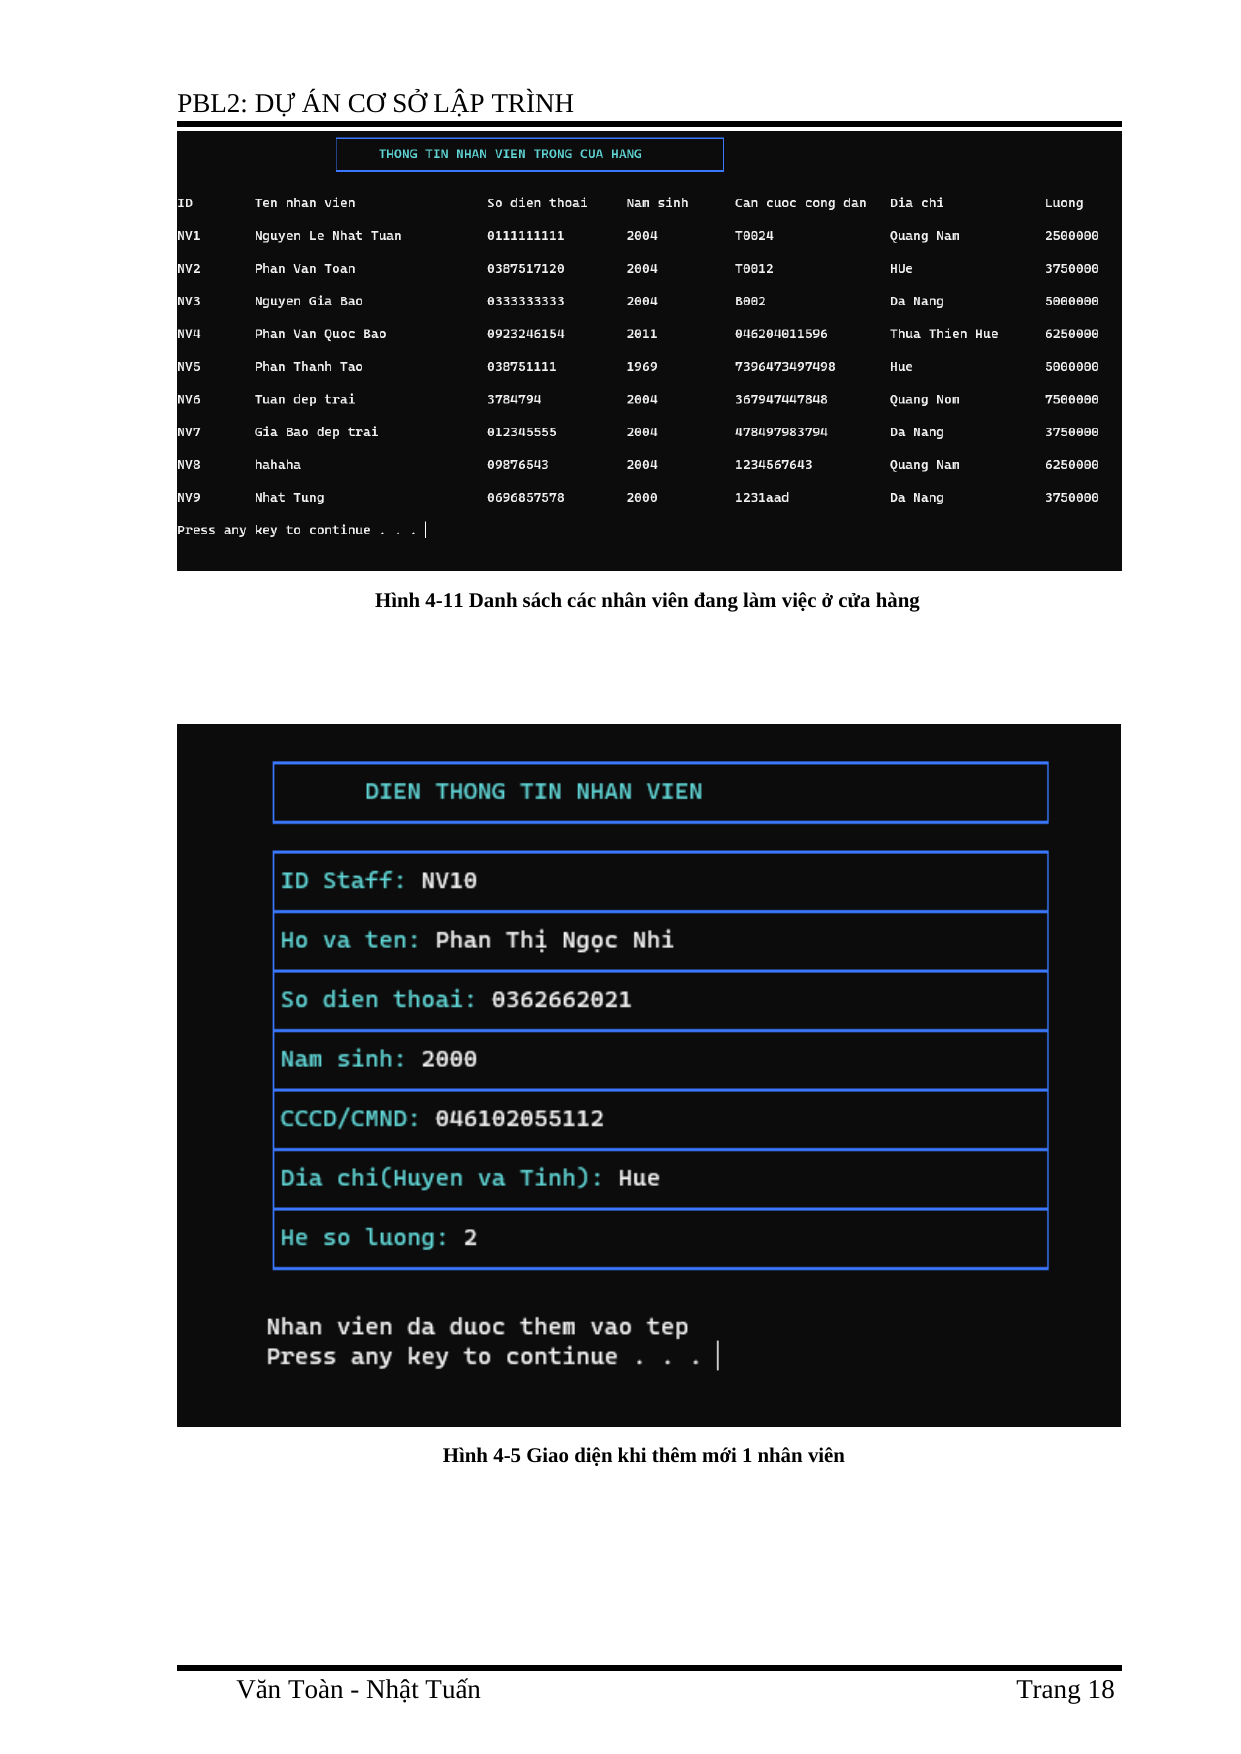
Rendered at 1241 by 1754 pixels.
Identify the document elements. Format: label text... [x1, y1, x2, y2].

picture [177, 724, 1121, 1427]
picture [177, 131, 1122, 571]
text Hình 4-11 Danh sách các nhân viên đang làm việc ở cửa hàng [177, 588, 1122, 612]
